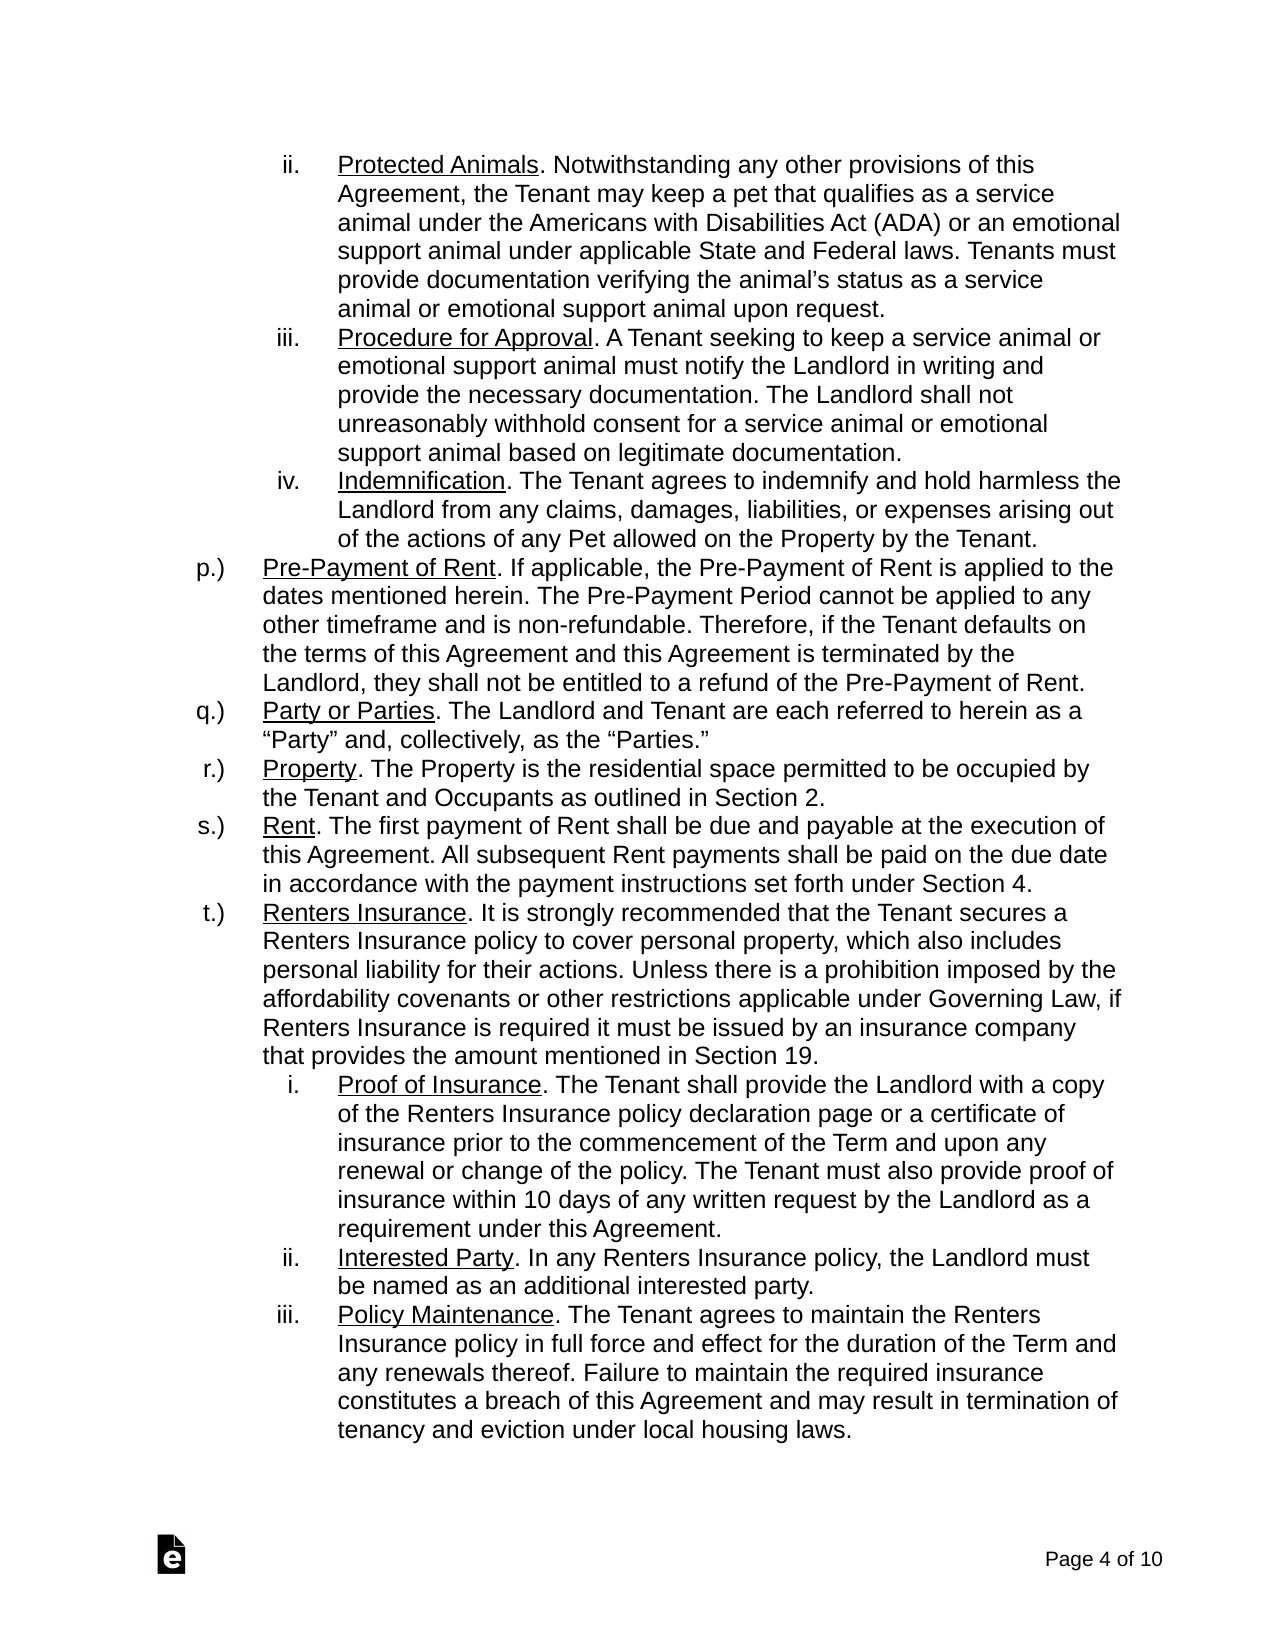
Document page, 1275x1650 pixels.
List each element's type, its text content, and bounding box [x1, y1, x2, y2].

list Indemnification. The Tenant agrees to indemnify and hold harmless the Landlord from any claims, damages, liabilities, or expenses arising out of the actions of any Pet allowed on the Property by the Tenant. [300, 466, 1125, 552]
list Procedure for Approval. A Tenant seeking to keep a service animal or emotional support animal must notify the Landlord in writing and provide the necessary documentation. The Landlord shall not unreasonably withhold consent for a service animal or emotional support animal based on legitimate documentation. [300, 322, 1125, 466]
list Policy Maintenance. The Tenant agrees to maintain the Renters Insurance policy in full force and effect for the duration of the Term and any renewals thereof. Failure to maintain the required insurance constitutes a breach of this Agreement and may result in termination of tenancy and eviction under local housing laws. [300, 1300, 1125, 1444]
list Interested Party. In any Renters Insurance policy, the Landlord must be named as an additional interested party. [300, 1242, 1125, 1300]
list Proof of Insurance. The Tenant shall provide the Landlord with a copy of the Renters Insurance policy declaration page or a certificate of insurance prior to the commencement of the Term and upon any renewal or change of the policy. The Tenant must also provide proof of insurance within 10 days of any written request by the Landlord as a requirement under this Agreement. [300, 1070, 1125, 1242]
list Rent. The first payment of Rent shall be due and payable at the execution of this Agreement. All subsequent Rent payments shall be paid on the due date in accordance with the payment instructions set forth under Section 4. [225, 811, 1125, 897]
list Pre-Payment of Rent. If applicable, the Pre-Payment of Rent is applied to the dates mentioned herein. The Pre-Payment Period cannot be applied to any other timeframe and is non-refundable. Therefore, if the Tenant defaults on the terms of this Agreement and this Agreement is terminated by the Landlord, they shall not be entitled to a refund of the Pre-Payment of Rent. [225, 552, 1125, 696]
picture [150, 1533, 192, 1575]
list Property. The Property is the residential space permitted to be occupied by the Tenant and Occupants as outlined in Section 2. [225, 754, 1125, 811]
list Renters Insurance. It is strongly recommended that the Tenant secures a Renters Insurance policy to cover personal property, which also includes personal liability for their actions. Unless there is a prohibition imposed by the affordability covenants or other restrictions applicable under Governing Law, if Renters Insurance is required it must be issued by an insurance company that provides the amount mentioned in Section 19. [225, 897, 1125, 1070]
list Party or Parties. The Landlord and Tenant are each referred to herein as a “Party” and, collectively, as the “Parties.” [225, 696, 1125, 754]
list Protected Animals. Notwithstanding any other provisions of this Agreement, the Tenant may keep a pet that qualifies as a service animal under the Americans with Disabilities Act (ADA) or an emotional support animal under applicable State and Federal laws. Tenants must provide documentation verifying the animal’s status as a service animal or emotional support animal upon request. [300, 150, 1125, 322]
